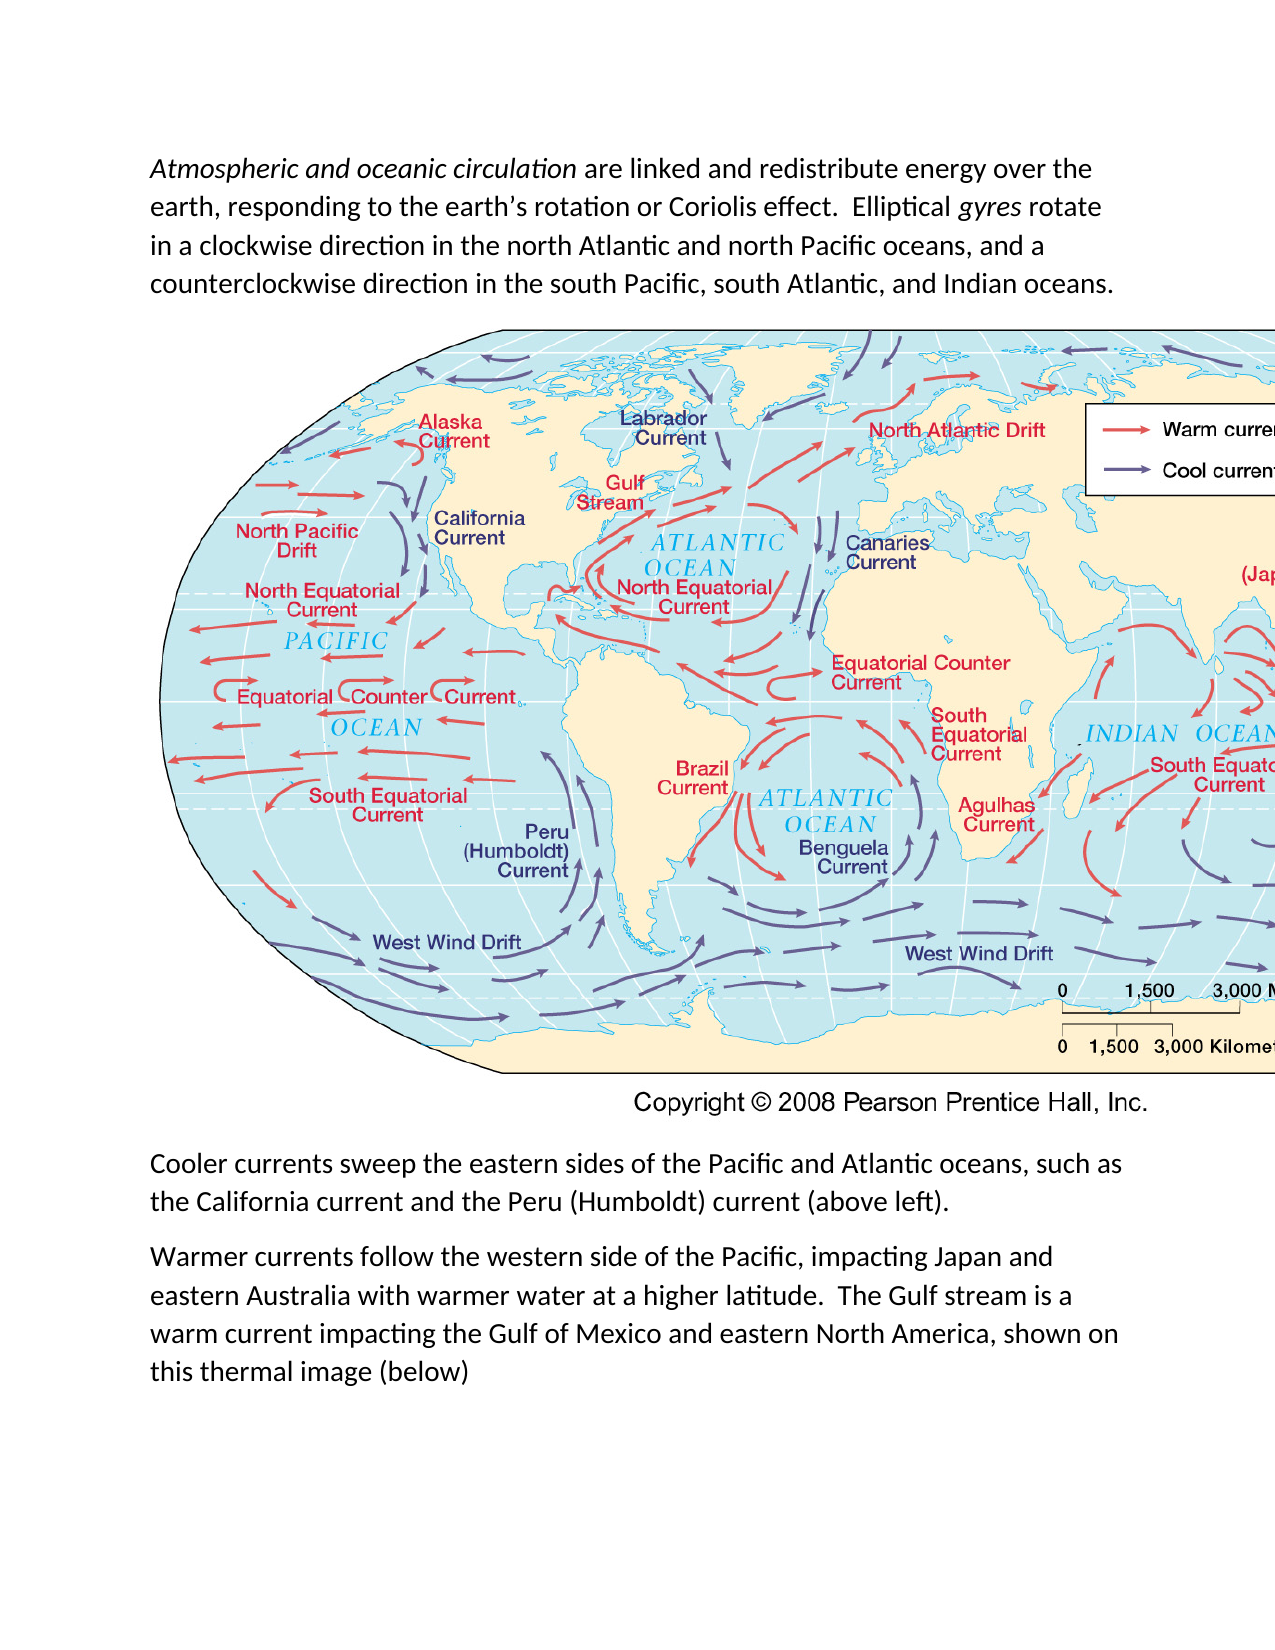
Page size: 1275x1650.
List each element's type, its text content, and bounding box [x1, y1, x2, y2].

text Cooler currents sweep the eastern sides of the Pacific and Atlantic oceans, such as the California current and the Peru (Humboldt) current (above left). [150, 1145, 1125, 1219]
picture [150, 320, 1275, 1126]
text Atmospheric and oceanic circulation are linked and redistribute energy over the earth, responding to the earth’s rotation or Coriolis effect. Elliptical gyres rotate in a clockwise direction in the north Atlantic and north Pacific oceans, and a counterclockwise direction in the south Pacific, south Atlantic, and Indian oceans. [150, 150, 1125, 301]
text Warmer currents follow the western side of the Pacific, impacting Japan and eastern Australia with warmer water at a higher latitude. The Gulf stream is a warm current impacting the Gulf of Mexico and eastern North America, shown on this thermal image (below) [150, 1238, 1125, 1389]
